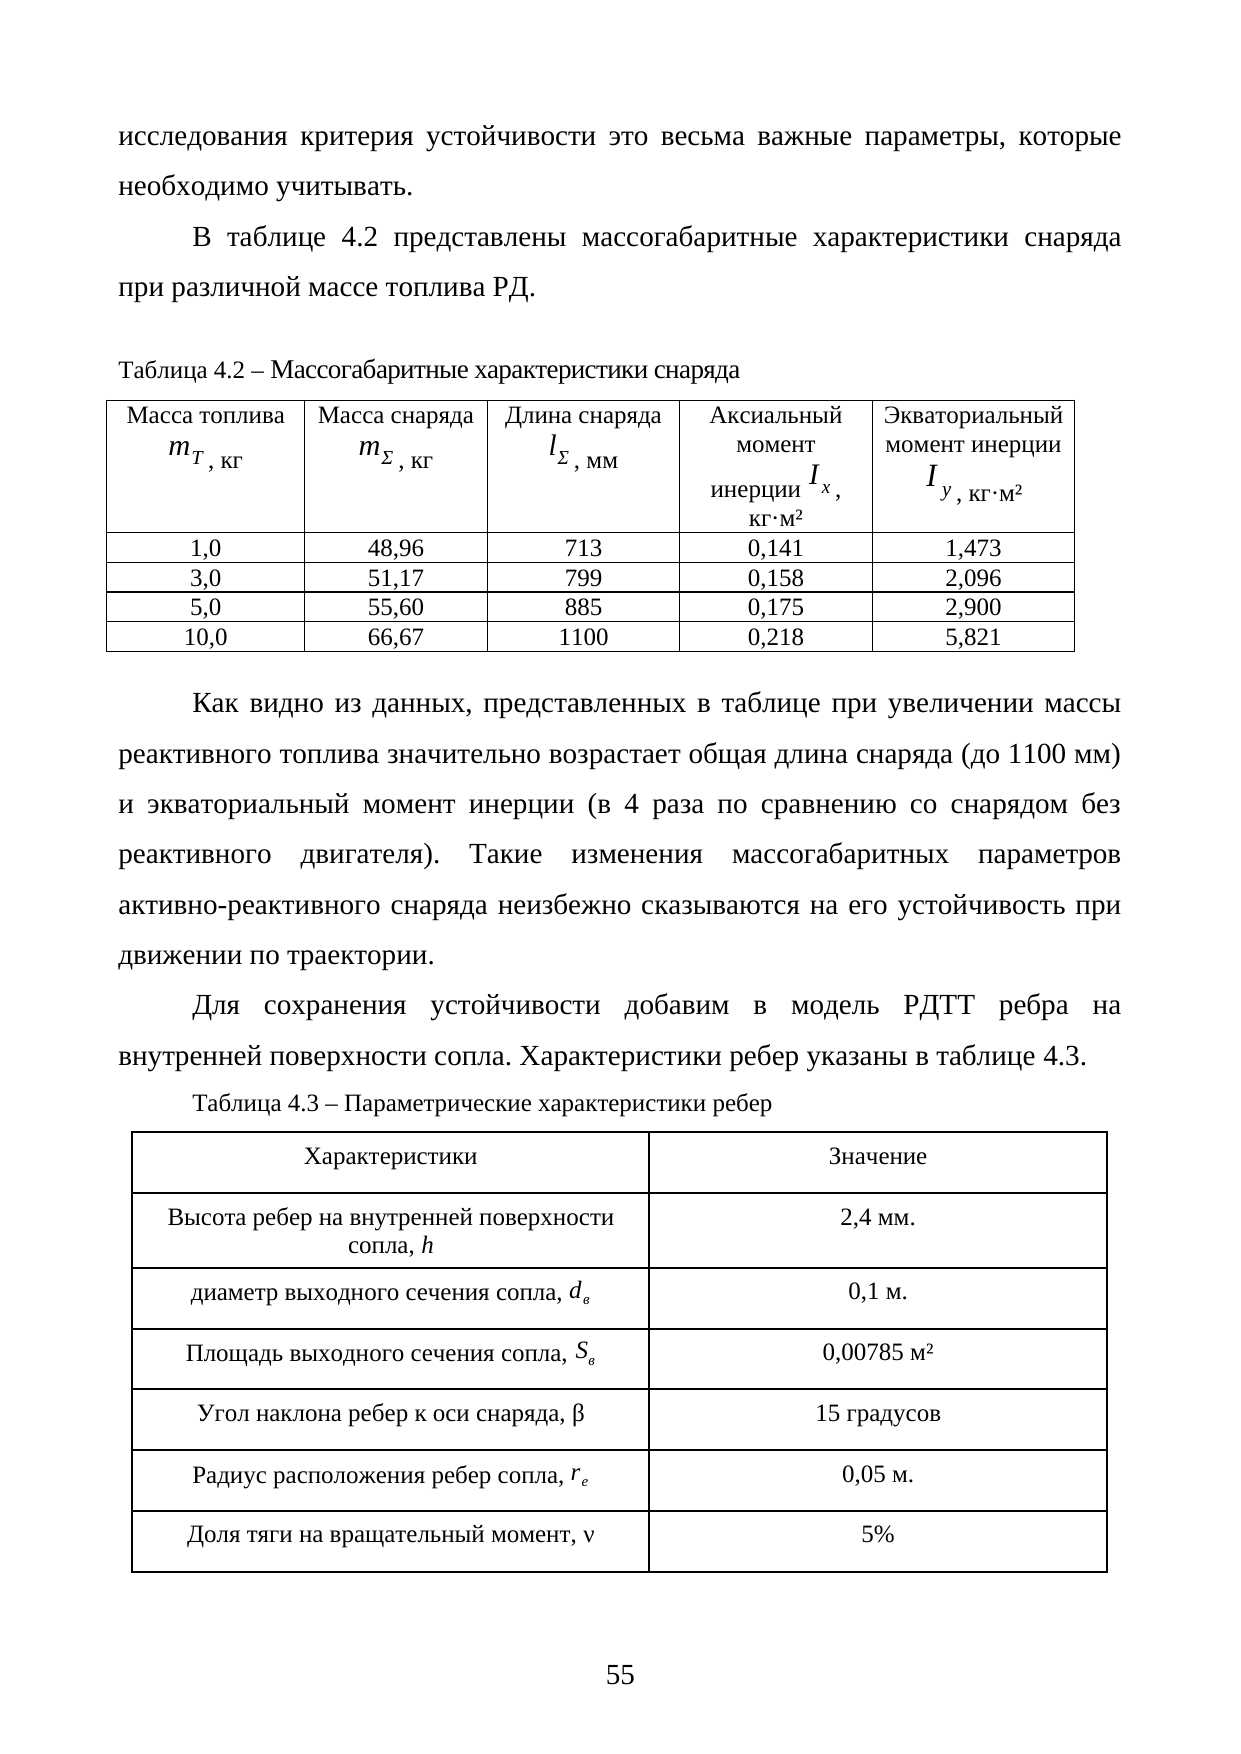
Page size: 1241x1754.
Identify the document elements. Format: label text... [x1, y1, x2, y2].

table_cell 0,141 [680, 533, 872, 562]
table_cell 0,05 м. [650, 1451, 1106, 1510]
table_cell 2,4 мм. [650, 1194, 1106, 1267]
table_cell Радиус расположения ребер сопла, [133, 1451, 648, 1510]
table_cell 5,0 [107, 593, 304, 621]
table_cell 55,60 [305, 593, 487, 621]
table_cell 2,900 [873, 593, 1074, 621]
table_cell 1,473 [873, 533, 1074, 562]
table_cell 0,175 [680, 593, 872, 621]
table_cell 799 [488, 563, 679, 591]
table_cell 885 [488, 593, 679, 621]
table_cell 5,821 [873, 622, 1074, 651]
table_cell 1100 [488, 622, 679, 651]
text Для сохранения устойчивости добавим в модель РДТТ ребра на внутренней поверхности сопла. Характеристики ребер указаны в таблице 4.3. [118, 987, 1122, 1071]
table_header Аксиальный момент инерции , кг·м² [680, 401, 872, 532]
table_cell 15 градусов [650, 1390, 1106, 1449]
table_header Значение [650, 1133, 1106, 1192]
table_cell 0,218 [680, 622, 872, 651]
table_cell Высота ребер на внутренней поверхности сопла, h [133, 1194, 648, 1267]
table_cell 66,67 [305, 622, 487, 651]
table_cell 1,0 [107, 533, 304, 562]
table_cell 48,96 [305, 533, 487, 562]
text Таблица 4.2 – Массогабаритные характеристики снаряда [118, 353, 1122, 384]
table_cell 2,096 [873, 563, 1074, 591]
table_cell 0,00785 м² [650, 1330, 1106, 1388]
text В таблице 4.2 представлены массогабаритные характеристики снаряда при различной массе топлива РД. [118, 219, 1122, 303]
table_cell Угол наклона ребер к оси снаряда, β [133, 1390, 648, 1449]
table_cell Площадь выходного сечения сопла, [133, 1330, 648, 1388]
table_cell диаметр выходного сечения сопла, [133, 1269, 648, 1327]
table_cell 0,1 м. [650, 1269, 1106, 1327]
table_header Характеристики [133, 1133, 648, 1192]
table_header Масса снаряда, кг [305, 401, 487, 532]
table_cell 0,158 [680, 563, 872, 591]
table_cell 5% [650, 1512, 1106, 1571]
text Таблица 4.3 – Параметрические характеристики ребер [118, 1088, 1122, 1117]
table_header Длина снаряда , мм [488, 401, 679, 532]
table_cell 10,0 [107, 622, 304, 651]
table_header Масса топлива , кг [107, 401, 304, 532]
table_cell Доля тяги на вращательный момент, ν [133, 1512, 648, 1571]
table_cell 51,17 [305, 563, 487, 591]
text Как видно из данных, представленных в таблице при увеличении массы реактивного топлива значительно возрастает общая длина снаряда (до 1100 мм) и экваториальный момент инерции (в 4 раза по сравнению со снарядом без реактивного двигателя). Такие изменения массогабаритных параметров активно-реактивного снаряда неизбежно сказываются на его устойчивость при движении по траектории. [118, 686, 1122, 971]
table_cell 713 [488, 533, 679, 562]
table_header Экваториальный момент инерции , кг·м² [873, 401, 1074, 532]
table_cell 3,0 [107, 563, 304, 591]
